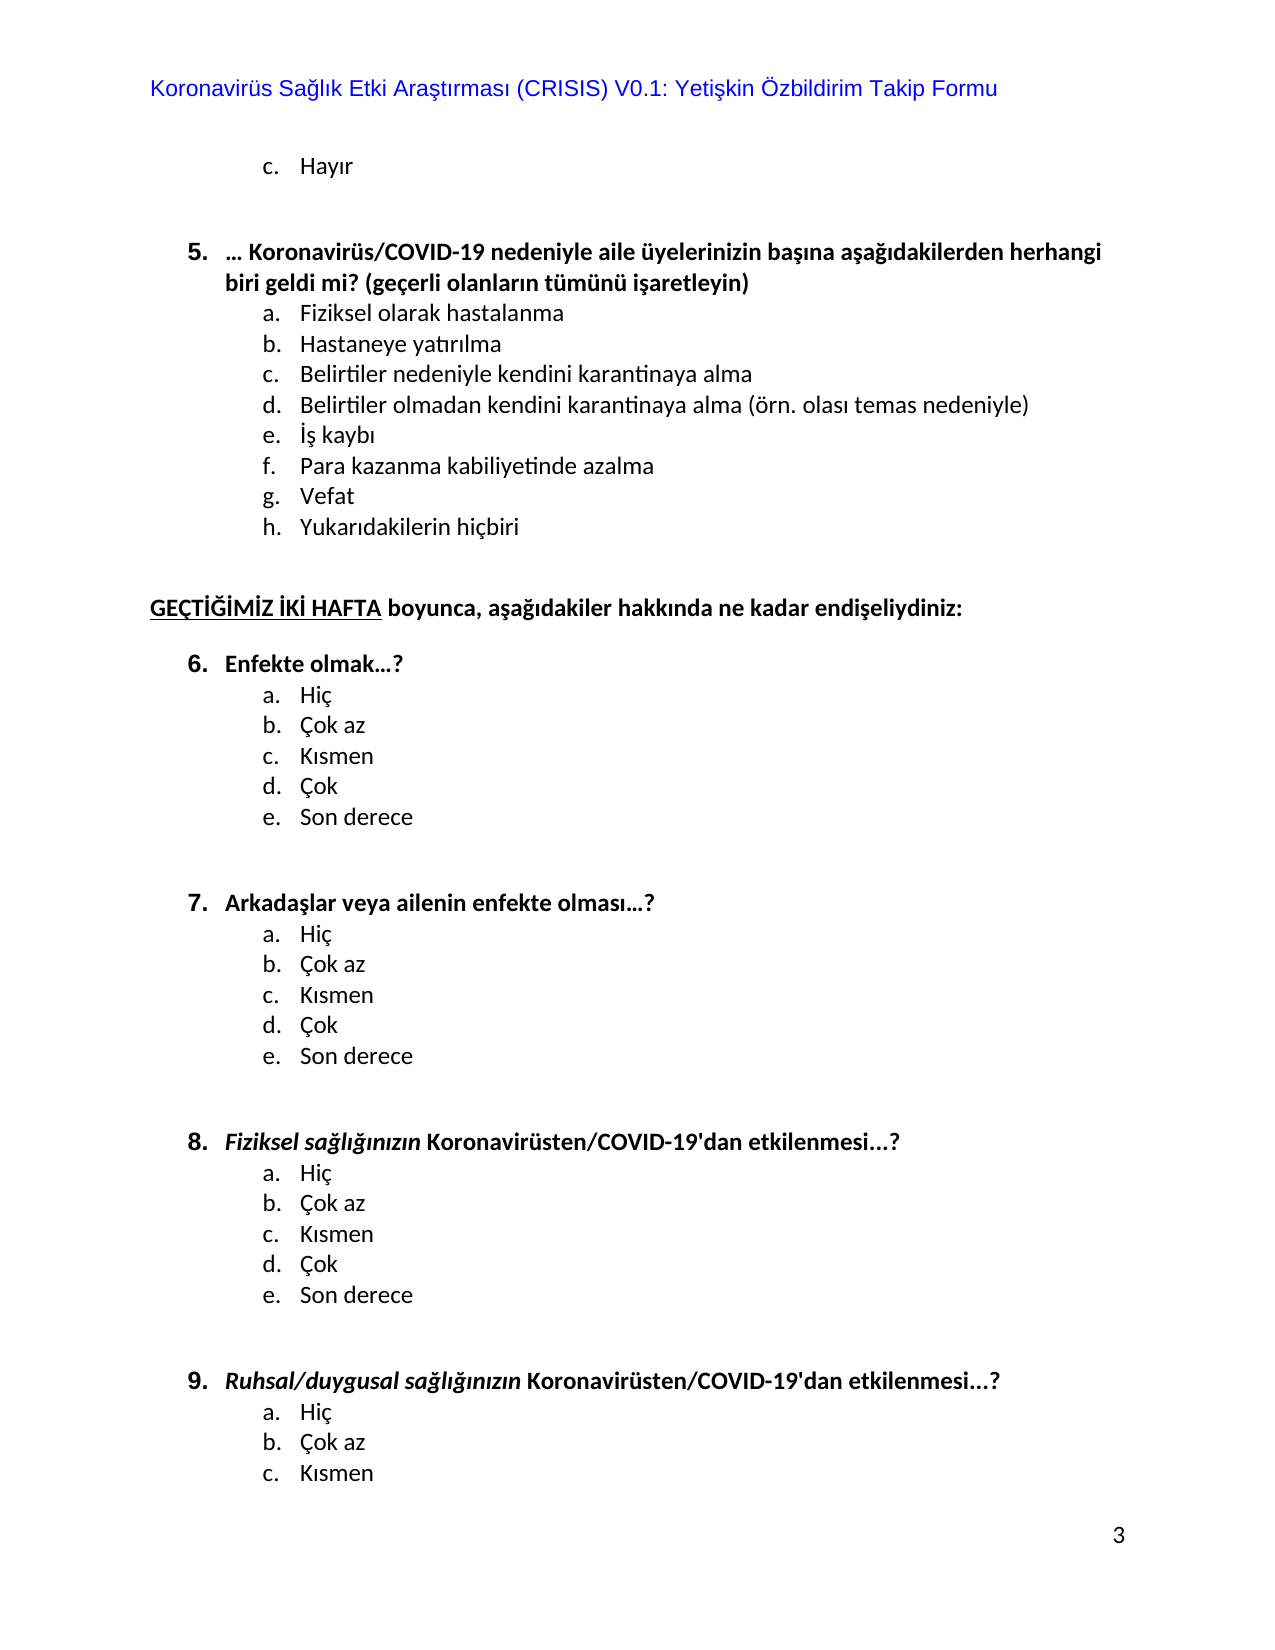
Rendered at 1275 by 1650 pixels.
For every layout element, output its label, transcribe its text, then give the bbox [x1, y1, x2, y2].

list Para kazanma kabiliyetinde azalma [262, 450, 1125, 481]
list Çok az [262, 1187, 1125, 1218]
list Kısmen [262, 1218, 1125, 1248]
list Vefat [281, 481, 1125, 511]
list Ruhsal/duygusal sağlığınızın Koronavirüsten/COVID-19'dan etkilenmesi...? [187, 1365, 1125, 1396]
list Son derece [262, 801, 1125, 832]
list Çok [262, 1009, 1125, 1040]
list Hayır [262, 150, 1125, 181]
list Çok [262, 771, 1125, 801]
list Hastaneye yatırılma [262, 328, 1125, 358]
list Yukarıdakilerin hiçbiri [282, 511, 1125, 542]
list Fiziksel sağlığınızın Koronavirüsten/COVID-19'dan etkilenmesi...? [187, 1126, 1125, 1157]
list Kısmen [262, 1457, 1125, 1487]
list Kısmen [262, 740, 1125, 771]
list Çok az [262, 948, 1125, 979]
list Hiç [262, 1396, 1125, 1426]
list Çok az [262, 709, 1125, 740]
list Hiç [262, 1157, 1125, 1187]
list Hiç [262, 918, 1125, 948]
list Hiç [262, 679, 1125, 709]
text GEÇTİĞİMİZ İKİ HAFTA boyunca, aşağıdakiler hakkında ne kadar endişeliydiniz: [150, 593, 1125, 623]
list Çok az [262, 1426, 1125, 1457]
list Son derece [262, 1040, 1125, 1071]
list Son derece [262, 1279, 1125, 1309]
list Enfekte olmak…? [187, 648, 1125, 679]
list İş kaybı [262, 419, 1125, 450]
list Belirtiler nedeniyle kendini karantinaya alma [262, 358, 1125, 389]
list … Koronavirüs/COVID-19 nedeniyle aile üyelerinizin başına aşağıdakilerden herhangi biri geldi mi? (geçerli olanların tümünü işaretleyin) [187, 236, 1125, 297]
list Fiziksel olarak hastalanma [262, 297, 1125, 328]
list Kısmen [262, 979, 1125, 1009]
list Çok [262, 1248, 1125, 1279]
list Arkadaşlar veya ailenin enfekte olması…? [187, 887, 1125, 918]
list Belirtiler olmadan kendini karantinaya alma (örn. olası temas nedeniyle) [262, 389, 1125, 419]
